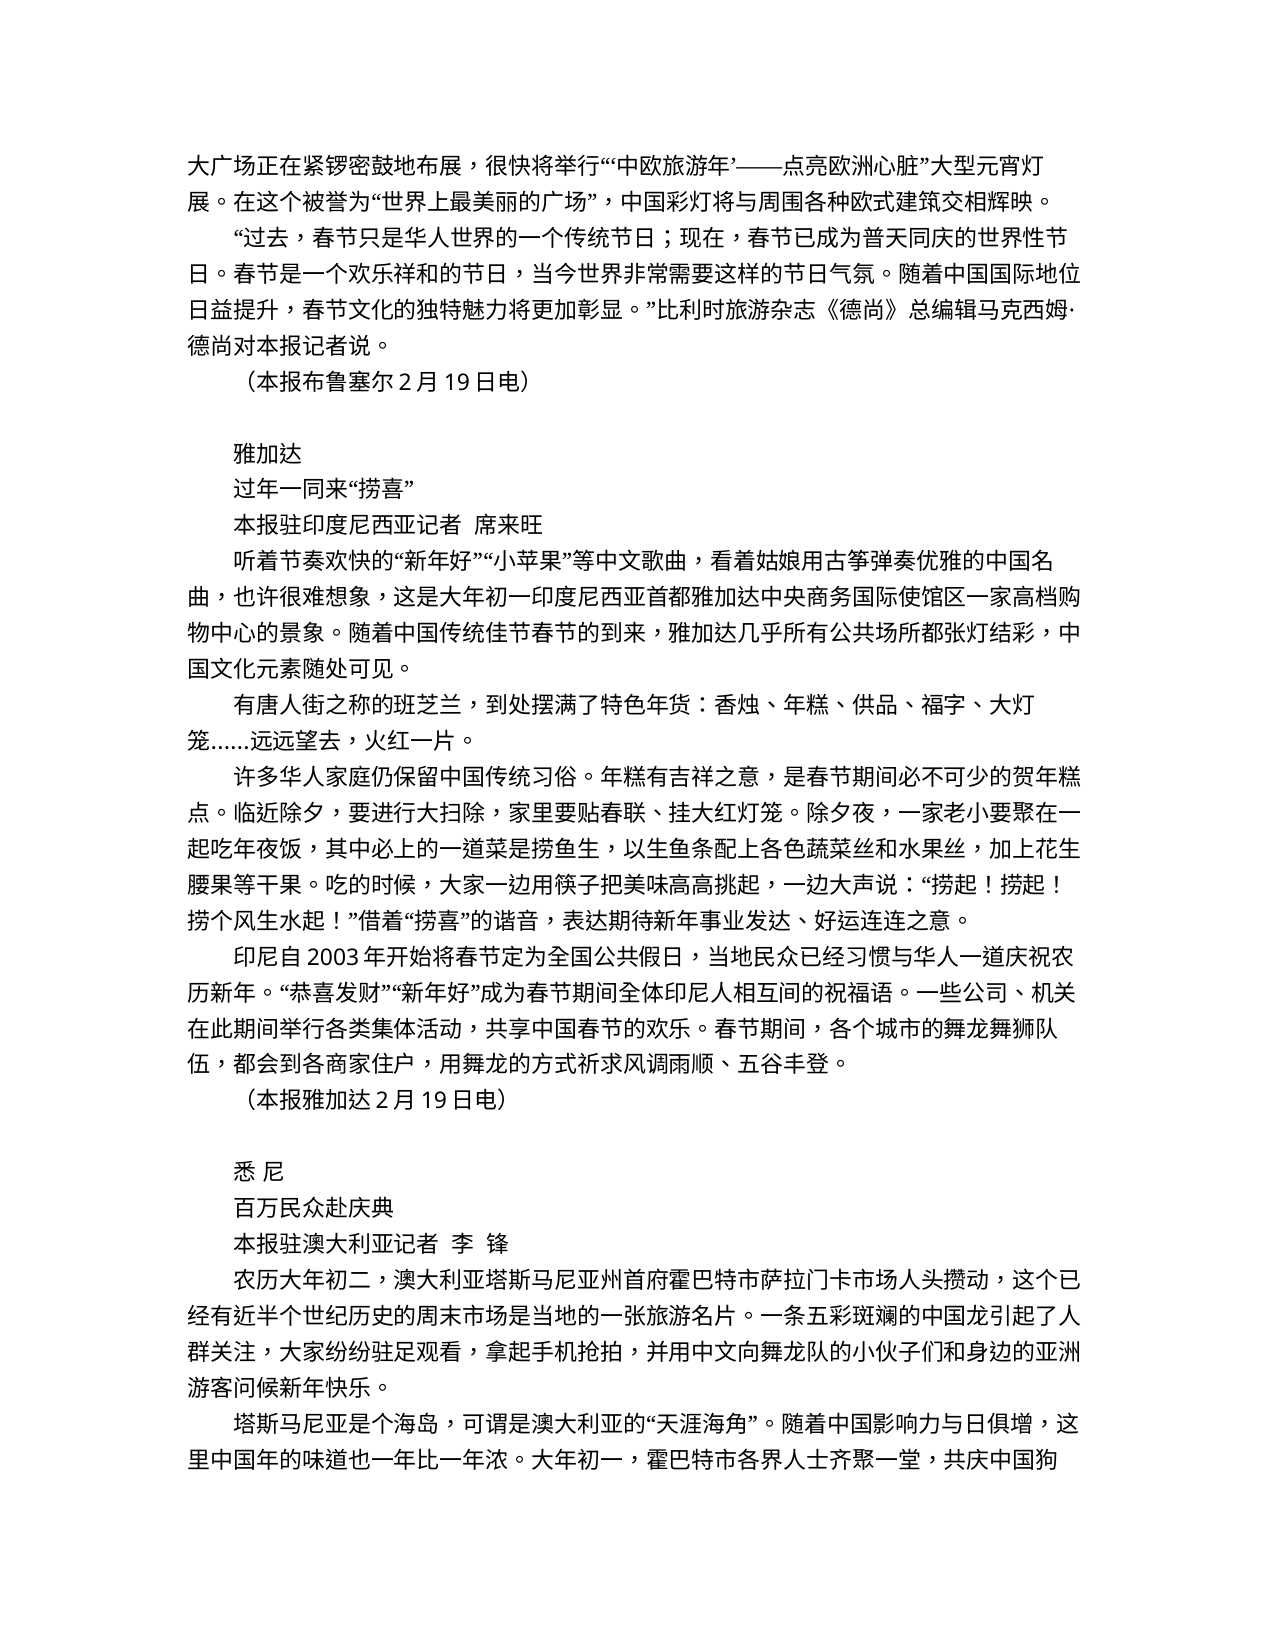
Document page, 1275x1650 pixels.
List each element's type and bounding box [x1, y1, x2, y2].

text [187, 150, 1087, 1475]
